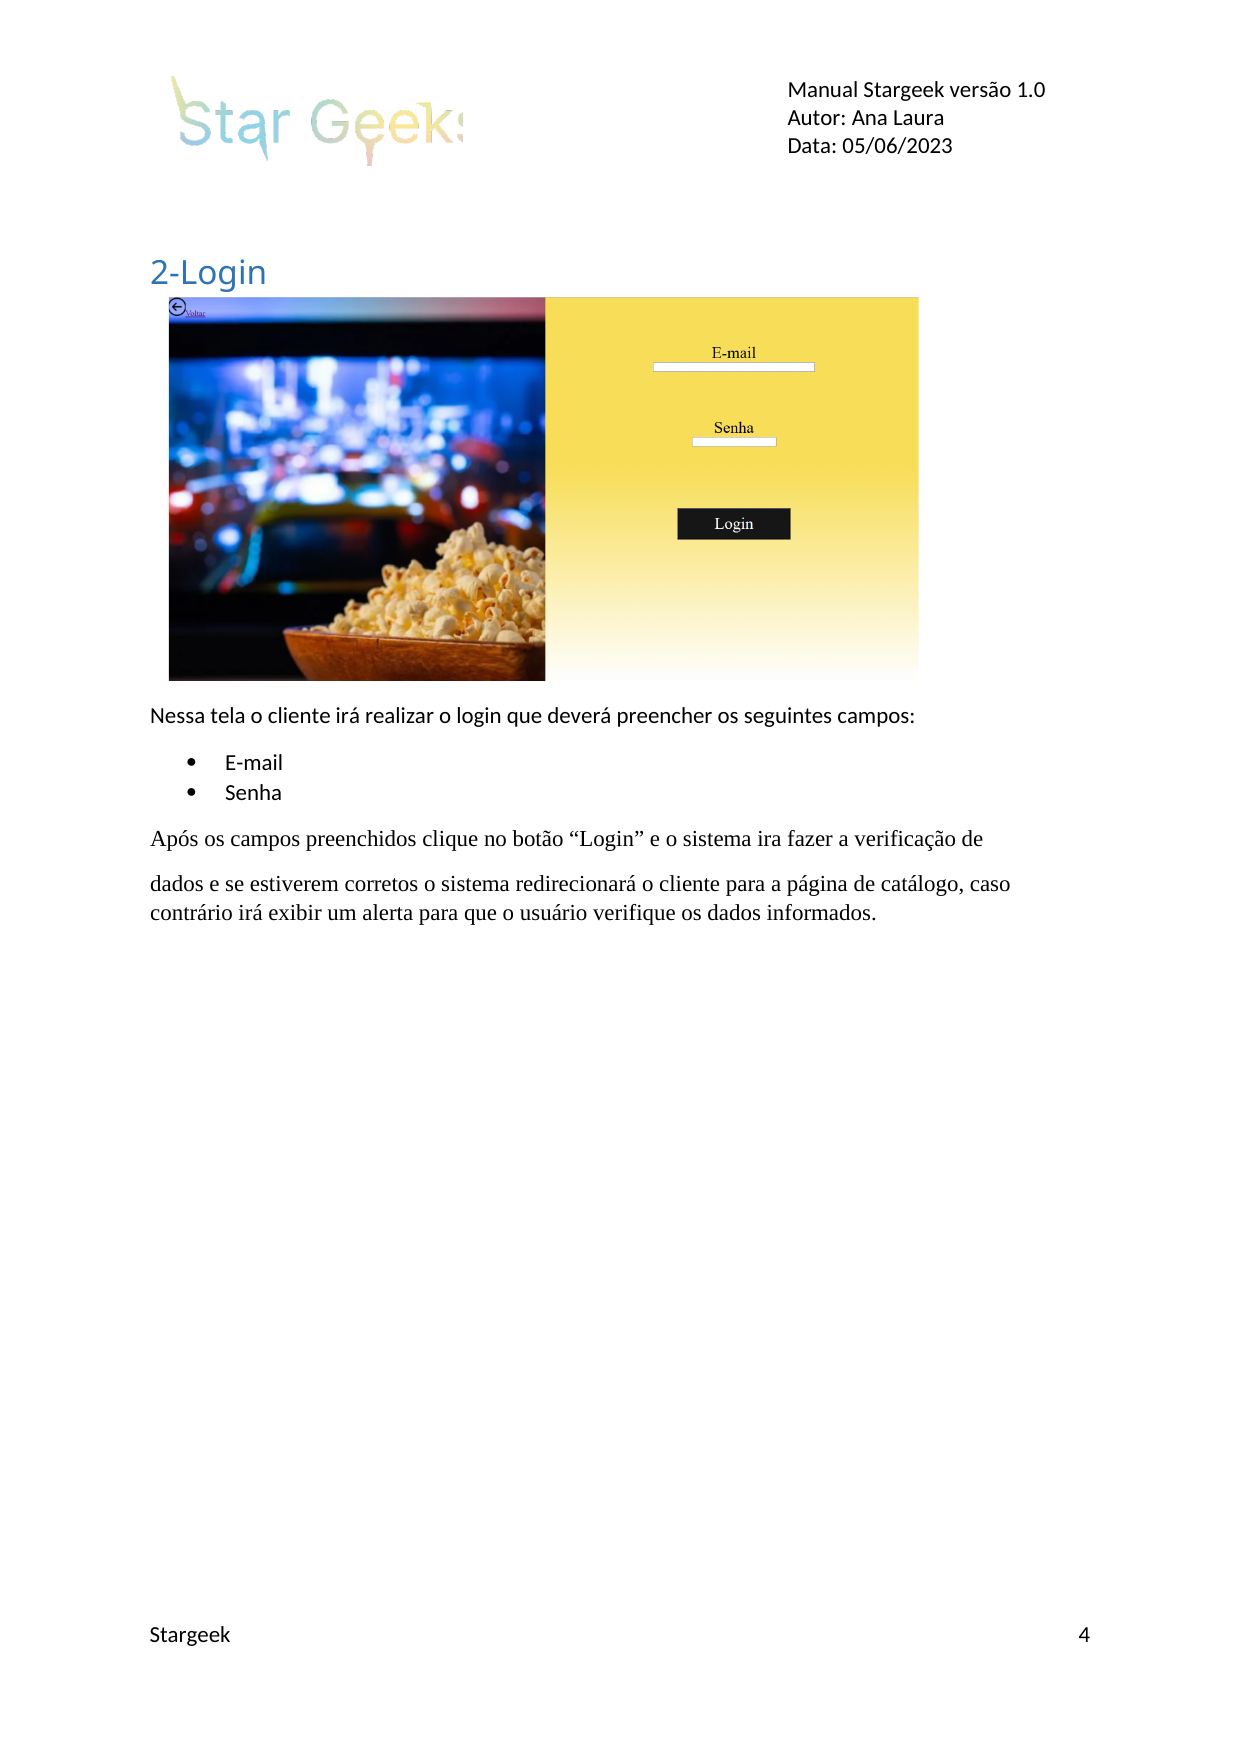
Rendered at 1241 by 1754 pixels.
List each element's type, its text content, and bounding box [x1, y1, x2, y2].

text Após os campos preenchidos clique no botão “Login” e o sistema ira fazer a verificação de [150, 823, 1090, 852]
list Senha [187, 776, 1090, 807]
text dados e se estiverem corretos o sistema redirecionará o cliente para a página de catálogo, caso contrário irá exibir um alerta para que o usuário verifique os dados informados. [150, 869, 1090, 926]
list E-mail [187, 746, 1090, 776]
subtitle 2-Login [150, 248, 1090, 294]
text Nessa tela o cliente irá realizar o login que deverá preencher os seguintes campos: [150, 699, 1090, 729]
